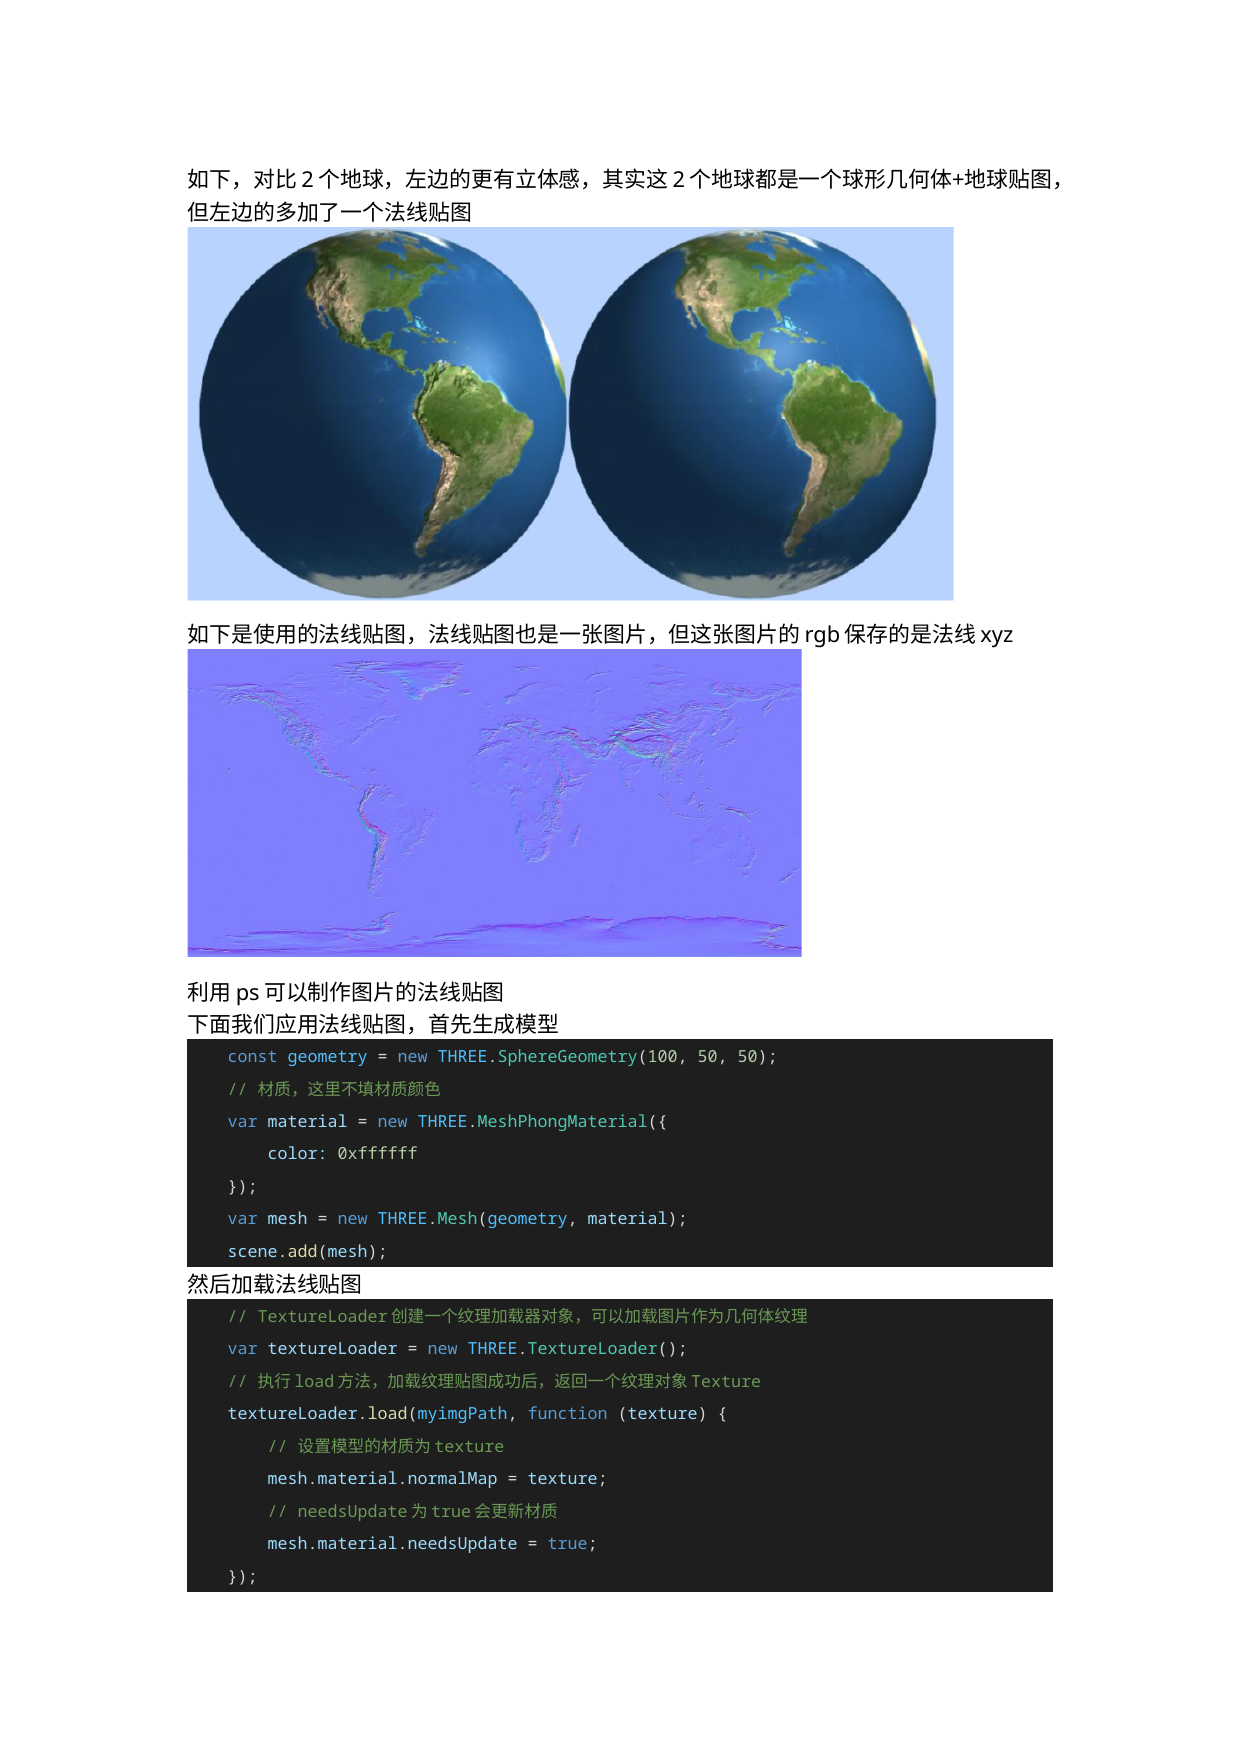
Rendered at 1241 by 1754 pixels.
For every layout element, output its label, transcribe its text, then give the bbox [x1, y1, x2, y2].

text mesh.material.normalMap = texture; [187, 1462, 1053, 1494]
text 如下，对比2个地球，左边的更有立体感，其实这2个地球都是一个球形几何体+地球贴图， [187, 162, 1053, 194]
text var mesh = new THREE.Mesh(geometry, material); [187, 1202, 1053, 1234]
text 然后加载法线贴图 [187, 1267, 1053, 1299]
text var textureLoader = new THREE.TextureLoader(); [187, 1332, 1053, 1364]
text const geometry = new THREE.SphereGeometry(100, 50, 50); [187, 1039, 1053, 1072]
text 但左边的多加了一个法线贴图 [187, 194, 1053, 227]
text }); [187, 1169, 1053, 1202]
text textureLoader.load(myimgPath, function (texture) { [187, 1397, 1053, 1429]
text scene.add(mesh); [187, 1234, 1053, 1267]
text // 设置模型的材质为texture [187, 1429, 1053, 1462]
text mesh.material.needsUpdate = true; [187, 1527, 1053, 1559]
text color: 0xffffff [187, 1137, 1053, 1169]
picture [187, 649, 802, 957]
text }); [187, 1559, 1053, 1592]
text // TextureLoader创建一个纹理加载器对象，可以加载图片作为几何体纹理 [187, 1299, 1053, 1332]
text 利用ps可以制作图片的法线贴图 [187, 974, 1053, 1007]
text // 材质，这里不填材质颜色 [187, 1072, 1053, 1104]
text 下面我们应用法线贴图，首先生成模型 [187, 1007, 1053, 1039]
text // 执行load方法，加载纹理贴图成功后，返回一个纹理对象Texture [187, 1364, 1053, 1397]
text var material = new THREE.MeshPhongMaterial({ [187, 1104, 1053, 1137]
text 如下是使用的法线贴图，法线贴图也是一张图片，但这张图片的rgb保存的是法线xyz [187, 617, 1053, 649]
picture [187, 227, 954, 601]
text // needsUpdate为true会更新材质 [187, 1494, 1053, 1527]
